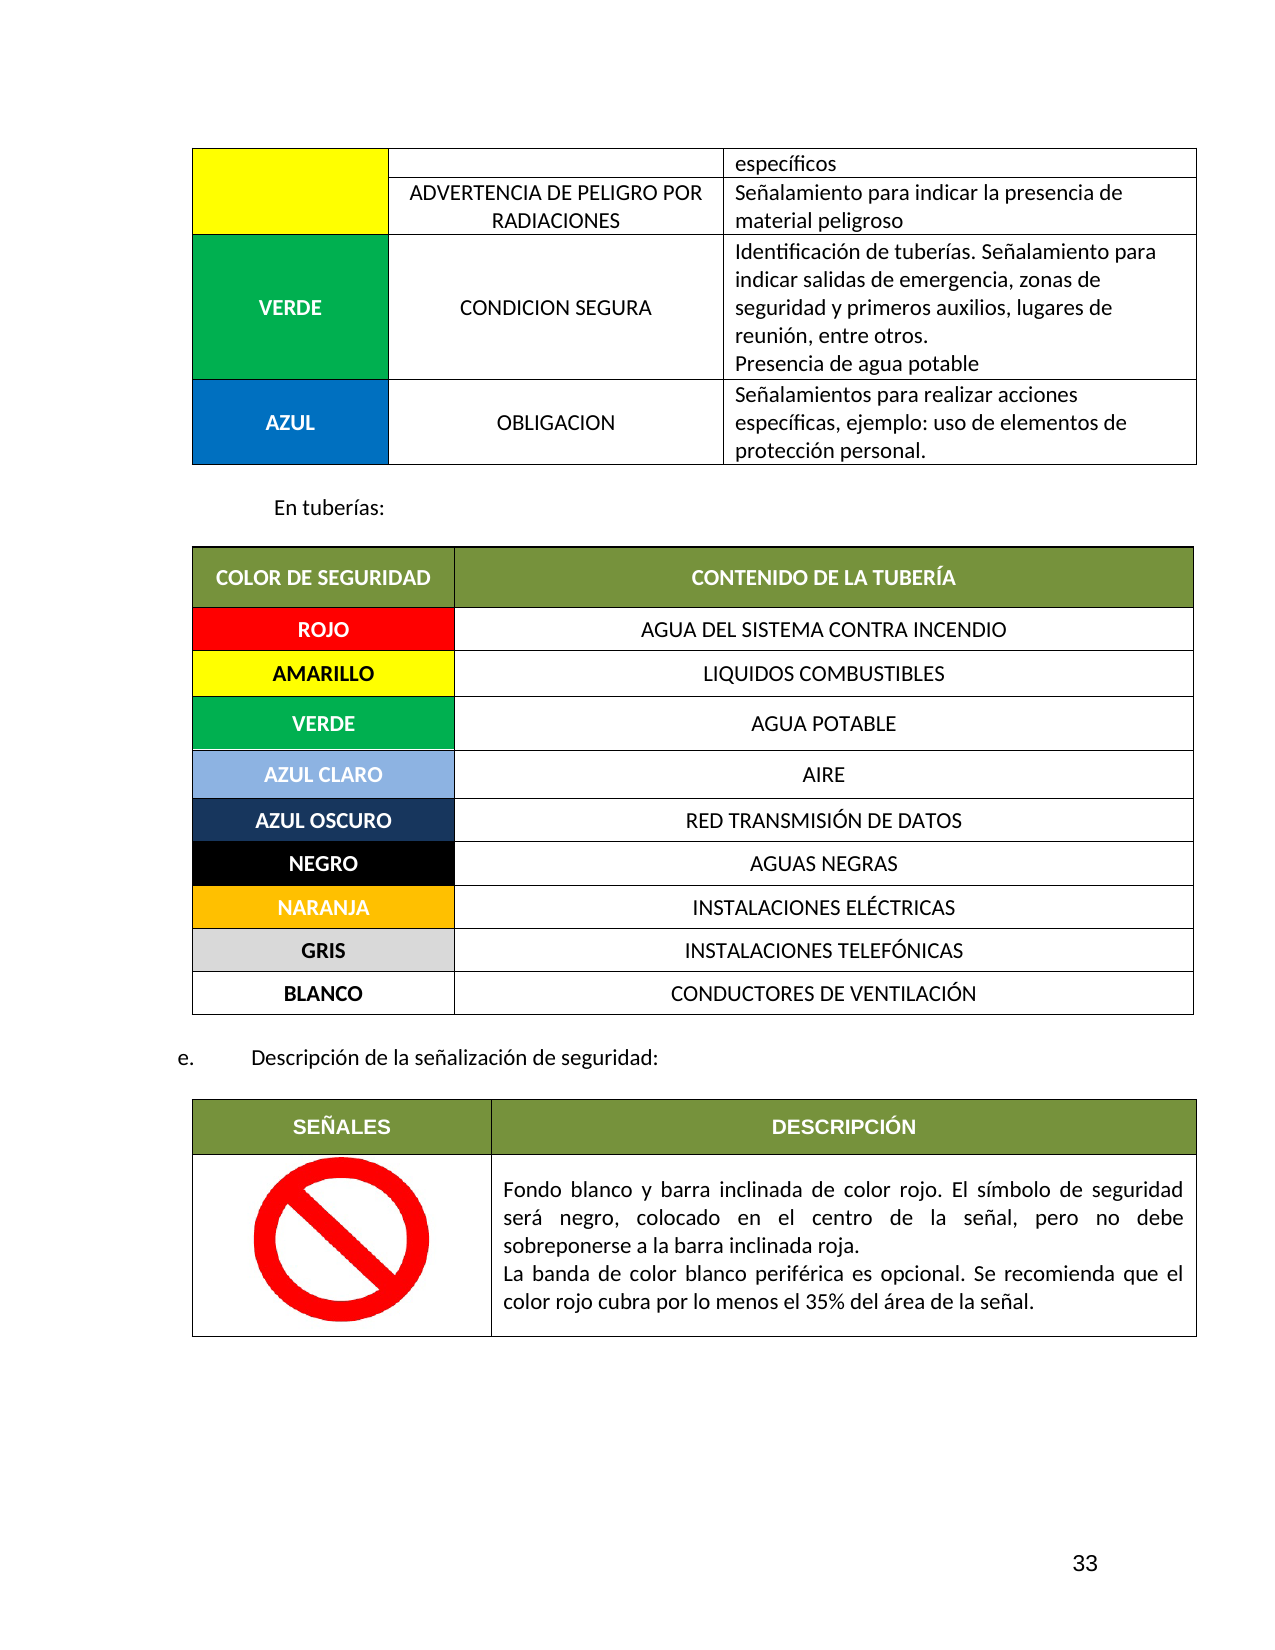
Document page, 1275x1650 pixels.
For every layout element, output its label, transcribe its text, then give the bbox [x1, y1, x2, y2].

table_cell NEGRO [193, 842, 454, 885]
table_cell AMARILLO [193, 651, 454, 696]
table_cell INSTALACIONES ELÉCTRICAS [455, 886, 1193, 928]
table_cell VERDE [193, 697, 454, 749]
table_cell ADVERTENCIA DE PELIGRO POR RADIACIONES [389, 178, 723, 234]
table_cell AZUL CLARO [193, 751, 454, 798]
table_cell NARANJA [193, 886, 454, 928]
table_cell GRIS [193, 929, 454, 971]
table_cell Señalamientos para realizar acciones específicas, ejemplo: uso de elementos de protección personal. [724, 380, 1196, 464]
table_cell RED TRANSMISIÓN DE DATOS [455, 799, 1193, 841]
table_cell AGUA DEL SISTEMA CONTRA INCENDIO [455, 608, 1193, 650]
table_cell ROJO [193, 608, 454, 650]
table_cell INSTALACIONES TELEFÓNICAS [455, 929, 1193, 971]
table_header SEÑALES [193, 1100, 491, 1154]
table_cell Señalamiento para indicar la presencia de material peligroso [724, 178, 1196, 234]
table_cell AGUA POTABLE [455, 697, 1193, 749]
table_header COLOR DE SEGURIDAD [193, 548, 454, 607]
table_cell VERDE [193, 235, 388, 379]
table_header CONTENIDO DE LA TUBERÍA [455, 548, 1193, 607]
table_cell Identificación de tuberías. Señalamiento para indicar salidas de emergencia, zonas de seguridad y primeros auxilios, lugares de reunión, entre otros. Presencia de agua potable [724, 235, 1196, 379]
list En tuberías: [274, 493, 1098, 521]
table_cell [724, 149, 1196, 177]
table_cell CONDUCTORES DE VENTILACIÓN [455, 972, 1193, 1014]
table_cell LIQUIDOS COMBUSTIBLES [455, 651, 1193, 696]
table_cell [389, 149, 723, 177]
table_cell BLANCO [193, 972, 454, 1014]
table_cell Fondo blanco y barra inclinada de color rojo. El símbolo de seguridad será negro, colocado en el centro de la señal, pero no debe sobreponerse a la barra inclinada roja. La banda de color blanco periférica es opcional. Se recomienda que el color rojo cubra por lo menos el 35% del área de la señal. [492, 1155, 1196, 1336]
table_cell AIRE [455, 751, 1193, 798]
table_cell AZUL OSCURO [193, 799, 454, 841]
table_cell AGUAS NEGRAS [455, 842, 1193, 885]
table_cell [193, 1155, 247, 1336]
text e. Descripción de la señalización de seguridad: [177, 1043, 1098, 1071]
table_cell CONDICION SEGURA [389, 235, 723, 379]
table_cell AZUL [193, 380, 388, 464]
table_cell [437, 1155, 491, 1336]
table_cell OBLIGACION [389, 380, 723, 464]
table_header DESCRIPCIÓN [492, 1100, 1196, 1154]
